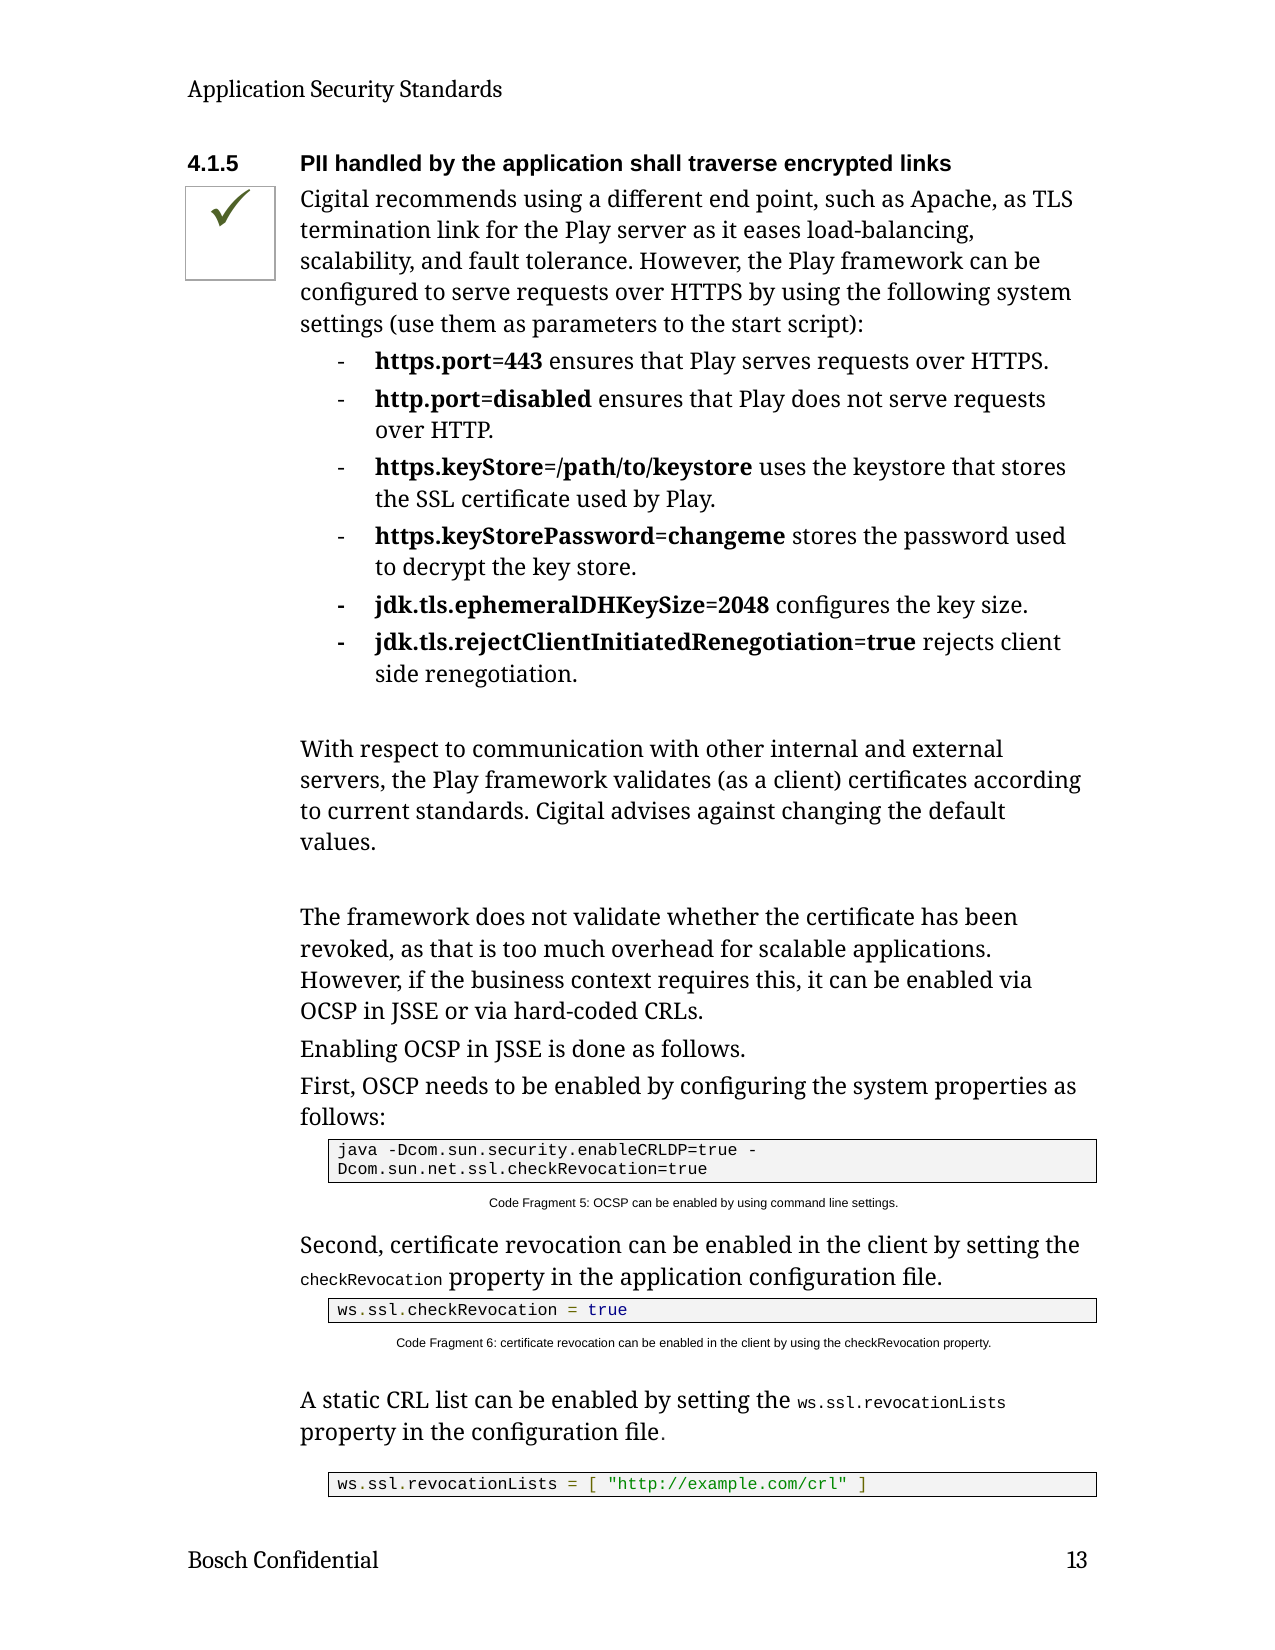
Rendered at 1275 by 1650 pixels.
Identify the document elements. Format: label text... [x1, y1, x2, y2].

text Enabling OCSP in JSSE is done as follows. [300, 1033, 1087, 1064]
text java -Dcom.sun.security.enableCRLDP=true -Dcom.sun.net.ssl.checkRevocation=true [329, 1140, 1096, 1182]
subtitle PII handled by the application shall traverse encrypted links [187, 150, 1087, 176]
text ws.ssl.checkRevocation = true [329, 1299, 1096, 1322]
text A static CRL list can be enabled by setting the ws.ssl.revocationLists property in the configuration file. [300, 1382, 1087, 1447]
text The framework does not validate whether the certificate has been revoked, as that is too much overhead for scalable applications. However, if the business context requires this, it can be enabled via OCSP in JSSE or via hard-coded CRLs. [300, 901, 1087, 1026]
text Second, certificate revocation can be enabled in the client by setting the checkRevocation property in the application configuration file. [300, 1229, 1087, 1292]
text Code Fragment 6: certificate revocation can be enabled in the client by using the checkRevocation property. [300, 1336, 1087, 1350]
list https.keyStore=/path/to/keystore uses the keystore that stores the SSL certificate used by Play. [337, 451, 1087, 514]
list jdk.tls.rejectClientInitiatedRenegotiation=true rejects client side renegotiation. [337, 626, 1087, 689]
list http.port=disabled ensures that Play does not serve requests over HTTP. [337, 383, 1087, 445]
list https.keyStorePassword=changeme stores the password used to decrypt the key store. [337, 520, 1087, 583]
list https.port=443 ensures that Play serves requests over HTTPS. [337, 345, 1087, 376]
text Code Fragment 5: OCSP can be enabled by using command line settings. [300, 1195, 1087, 1210]
text With respect to communication with other internal and external servers, the Play framework validates (as a client) certificates according to current standards. Cigital advises against changing the default values. [300, 733, 1087, 858]
list jdk.tls.ephemeralDHKeySize=2048 configures the key size. [337, 589, 1087, 620]
text ws.ssl.revocationLists = [ "http://example.com/crl" ] [329, 1473, 1096, 1496]
text Cigital recommends using a different end point, such as Apache, as TLS termination link for the Play server as it eases load-balancing, scalability, and fault tolerance. However, the Play framework can be configured to serve requests over HTTPS by using the following system settings (use them as parameters to the start script): [300, 183, 1087, 339]
text First, OSCP needs to be enabled by configuring the system properties as follows: [300, 1070, 1087, 1133]
